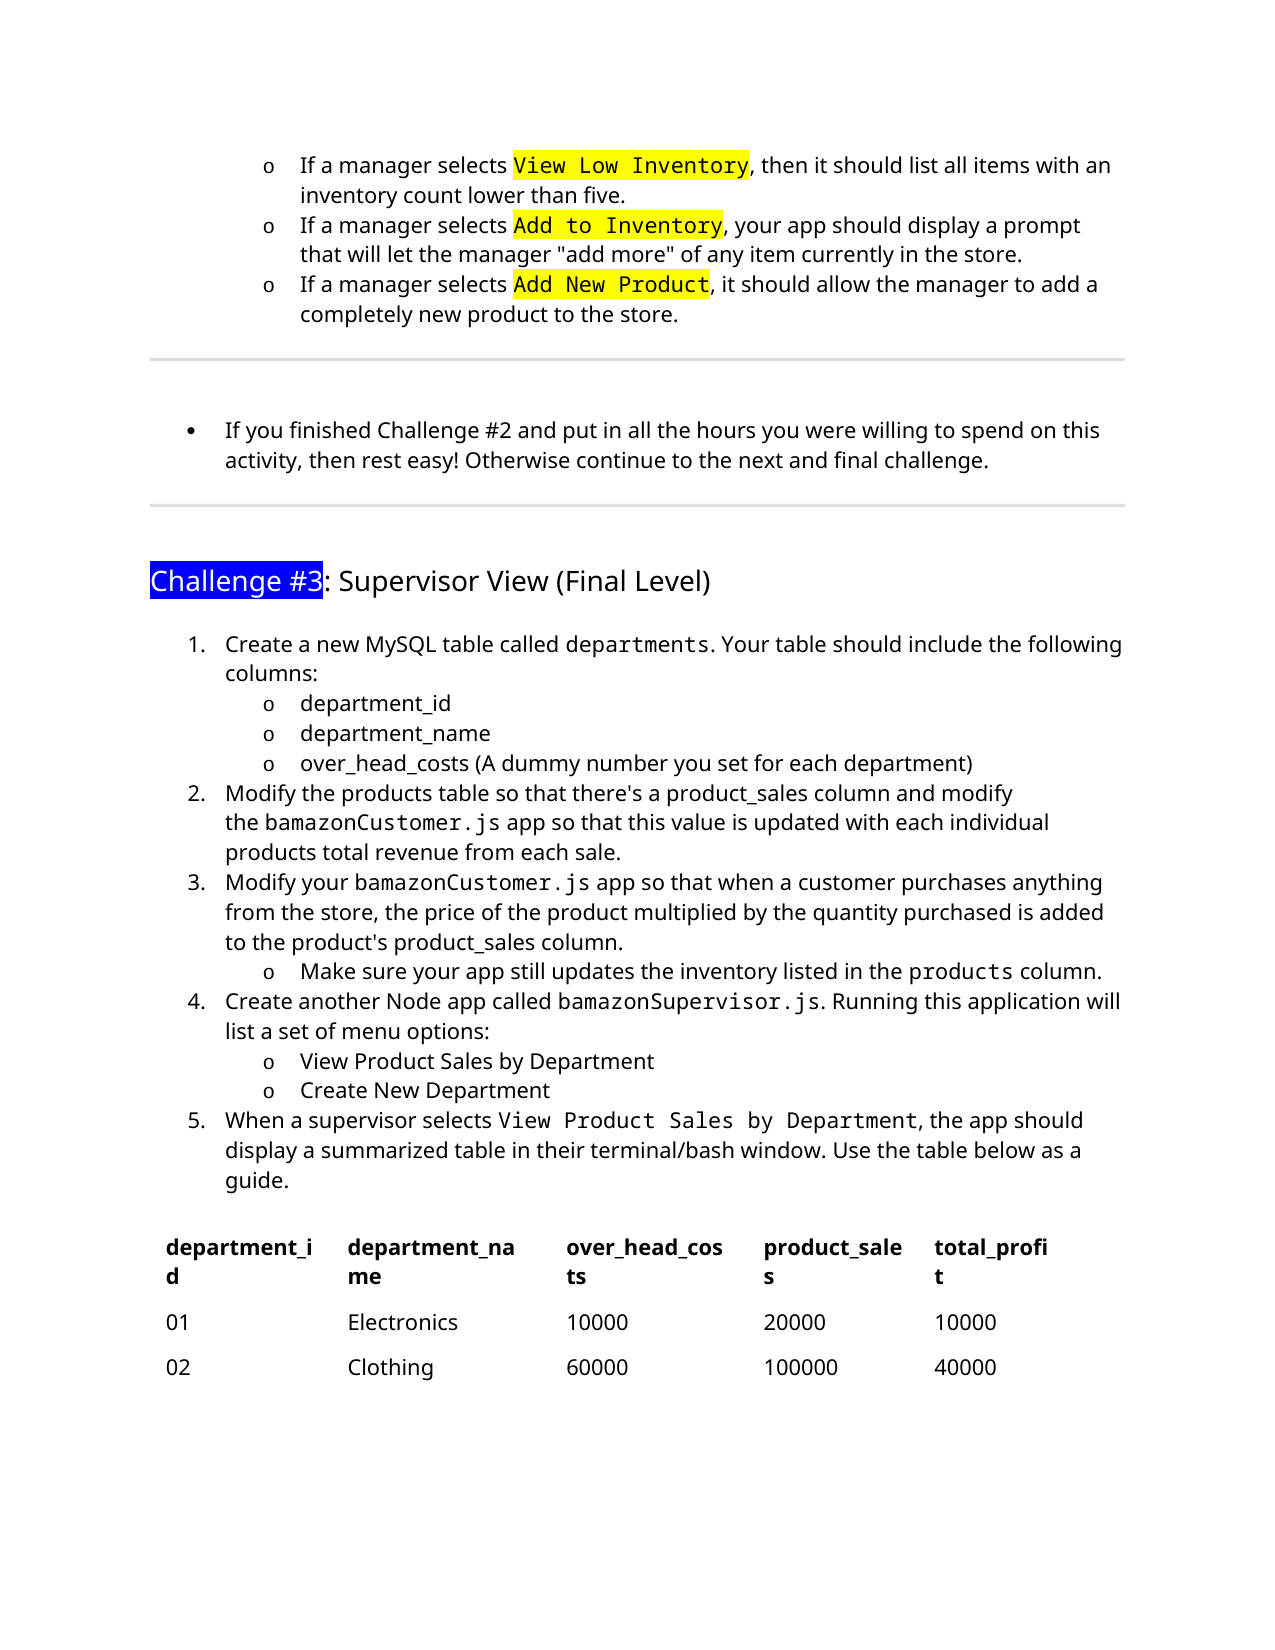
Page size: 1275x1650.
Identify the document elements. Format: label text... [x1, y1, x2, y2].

list Modify your bamazonCustomer.js app so that when a customer purchases anything from the store, the price of the product multiplied by the quantity purchased is added to the product's product_sales column. [187, 867, 1125, 956]
list When a supervisor selects View Product Sales by Department, the app should display a summarized table in their terminal/bash window. Use the table below as a guide. [187, 1105, 1125, 1194]
list department_id [262, 688, 1125, 718]
list department_name [262, 718, 1125, 748]
list Create another Node app called bamazonSupervisor.js. Running this application will list a set of menu options: [187, 986, 1125, 1046]
table_cell Clothing [332, 1344, 550, 1390]
list Make sure your app still updates the inventory listed in the products column. [262, 956, 1125, 986]
list If you finished Challenge #2 and put in all the hours you were willing to spend on this activity, then rest easy! Otherwise continue to the next and final challenge. [187, 415, 1125, 475]
list If a manager selects Add to Inventory, your app should display a prompt that will let the manager "add more" of any item currently in the store. [262, 209, 1125, 269]
table_header over_head_costs [550, 1224, 748, 1299]
table_header department_id [150, 1224, 332, 1299]
table_cell 10000 [550, 1299, 748, 1344]
table_header product_sales [748, 1224, 918, 1299]
text Challenge #3: Supervisor View (Final Level) [323, 561, 1125, 599]
list Create New Department [262, 1075, 1125, 1105]
list View Product Sales by Department [262, 1046, 1125, 1075]
table_header department_name [332, 1224, 550, 1299]
table_cell 40000 [919, 1344, 1066, 1390]
table_cell 02 [150, 1344, 332, 1390]
table_cell 20000 [748, 1299, 918, 1344]
list If a manager selects Add New Product, it should allow the manager to add a completely new product to the store. [262, 269, 1125, 329]
list over_head_costs (A dummy number you set for each department) [262, 748, 1125, 777]
table_cell 60000 [550, 1344, 748, 1390]
table_cell 01 [150, 1299, 332, 1344]
table_cell 10000 [919, 1299, 1066, 1344]
table_cell Electronics [332, 1299, 550, 1344]
table_header total_profit [919, 1224, 1066, 1299]
table_cell 100000 [748, 1344, 918, 1390]
list If a manager selects View Low Inventory, then it should list all items with an inventory count lower than five. [262, 150, 1125, 209]
list Modify the products table so that there's a product_sales column and modify the bamazonCustomer.js app so that this value is updated with each individual products total revenue from each sale. [187, 777, 1125, 867]
list Create a new MySQL table called departments. Your table should include the following columns: [187, 628, 1125, 688]
